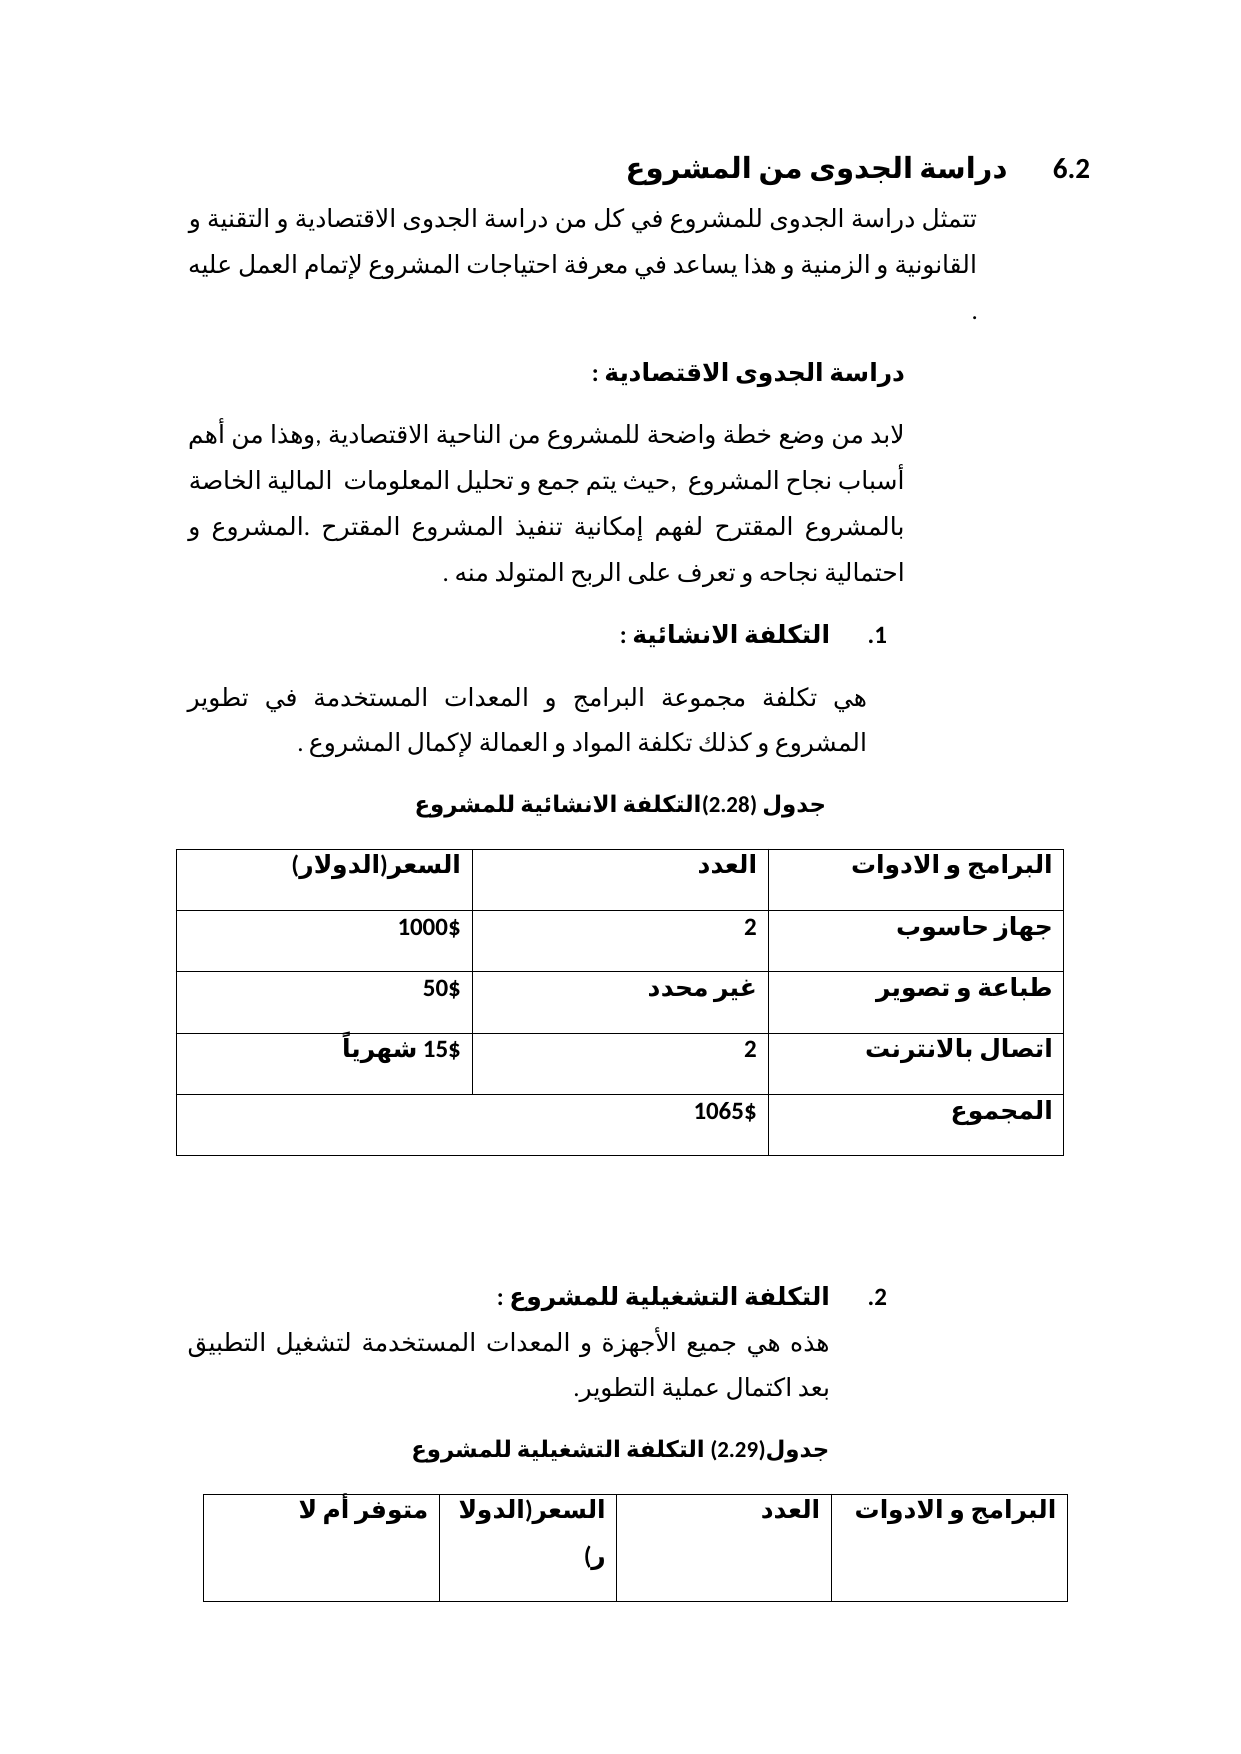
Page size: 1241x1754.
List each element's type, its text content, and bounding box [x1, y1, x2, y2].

table_cell اتصال بالانترنت [769, 1034, 1063, 1094]
text جدول (2.28)التكلفة الانشائية للمشروع [187, 790, 1053, 818]
table_cell طباعة و تصوير [769, 972, 1063, 1032]
table_header السعر(الدولار) [177, 850, 472, 910]
text هي تكلفة مجموعة البرامج و المعدات المستخدمة في تطوير المشروع و كذلك تكلفة المواد و العمالة لإكمال المشروع . [187, 682, 867, 758]
table_cell 15$ شهرياً [177, 1034, 472, 1094]
table_header البرامج و الادوات [769, 850, 1063, 910]
table_header البرامج و الادوات [832, 1495, 1067, 1601]
table_header العدد [473, 850, 768, 910]
list التكلفة التشغيلية للمشروع : [187, 1281, 867, 1312]
table_cell غير محدد [473, 972, 768, 1032]
table_header العدد [617, 1495, 831, 1601]
text لابد من وضع خطة واضحة للمشروع من الناحية الاقتصادية ,وهذا من أهم أسباب نجاح المشروع ,حيث يتم جمع و تحليل المعلومات المالية الخاصة بالمشروع المقترح لفهم إمكانية تنفيذ المشروع المقترح .المشروع و احتمالية نجاحه و تعرف على الربح المتولد منه . [187, 420, 905, 587]
table_cell 2 [473, 911, 768, 971]
text تتمثل دراسة الجدوى للمشروع في كل من دراسة الجدوى الاقتصادية و التقنية و القانونية و الزمنية و هذا يساعد في معرفة احتياجات المشروع لإتمام العمل عليه . [187, 203, 978, 325]
text دراسة الجدوى الاقتصادية : [187, 357, 905, 388]
table_cell المجموع [769, 1095, 1063, 1155]
list هذه هي جميع الأجهزة و المعدات المستخدمة لتشغيل التطبيق بعد اكتمال عملية التطوير. [187, 1327, 830, 1403]
table_header السعر(الدولار) [440, 1495, 616, 1601]
table_cell 1000$ [177, 911, 472, 971]
text جدول(2.29) التكلفة التشغيلية للمشروع [187, 1435, 1053, 1463]
table_cell جهاز حاسوب [769, 911, 1063, 971]
table_cell 2 [473, 1034, 768, 1094]
list التكلفة الانشائية : [187, 619, 867, 650]
table_header متوفر أم لا [204, 1495, 439, 1601]
subtitle دراسة الجدوى من المشروع [187, 150, 1053, 186]
table_cell 50$ [177, 972, 472, 1032]
table_cell 1065$ [177, 1095, 768, 1155]
